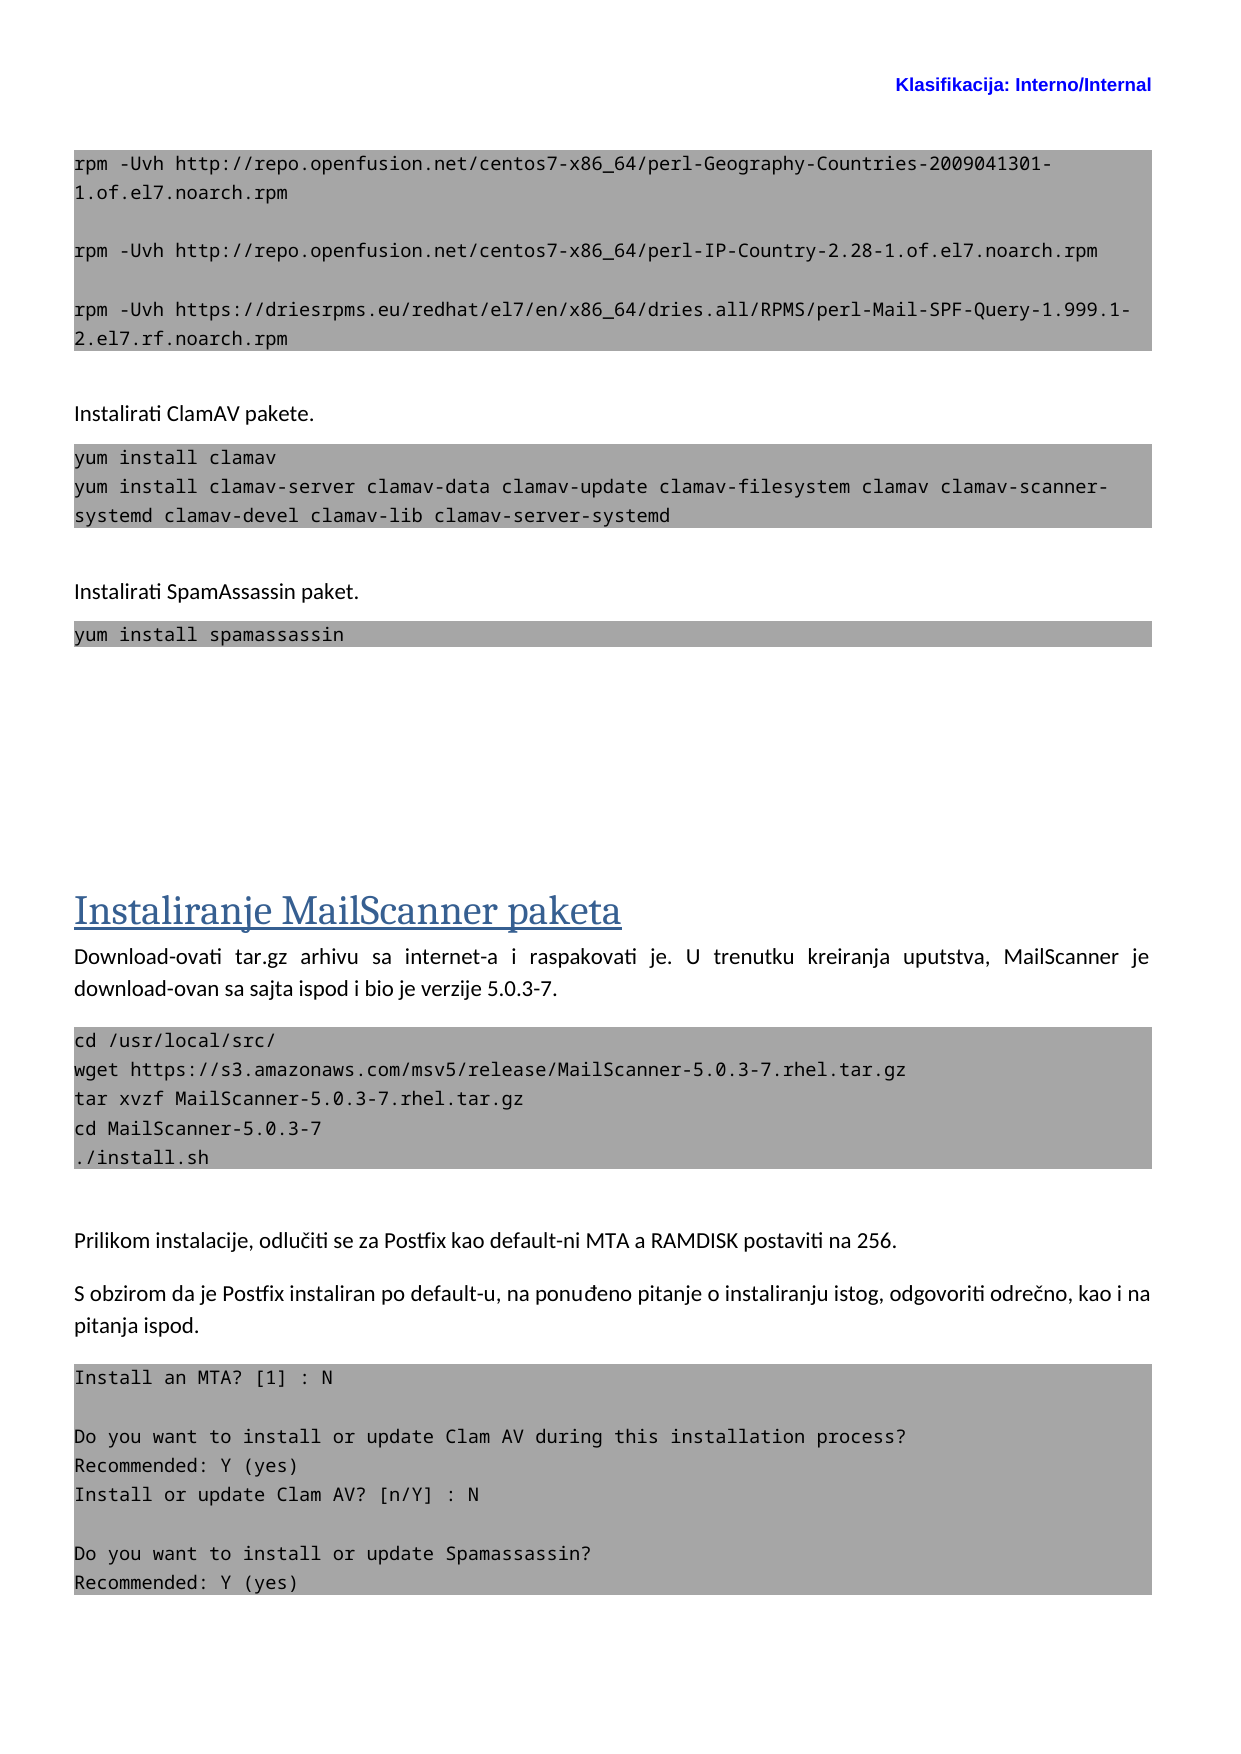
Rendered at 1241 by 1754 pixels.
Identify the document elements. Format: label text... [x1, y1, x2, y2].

text Prilikom instalacije, odlučiti se za Postfix kao default-ni MTA a RAMDISK postaviti na 256. [74, 1226, 1152, 1254]
text Download-ovati tar.gz arhivu sa internet-a i raspakovati je. U trenutku kreiranja uputstva, MailScanner je download-ovan sa sajta ispod i bio je verzije 5.0.3-7. [74, 942, 1152, 1002]
text Do you want to install or update Spamassassin? [74, 1540, 1152, 1566]
text yum install spamassassin [74, 621, 1152, 647]
text rpm -Uvh http://repo.openfusion.net/centos7-x86_64/perl-IP-Country-2.28-1.of.el7.noarch.rpm [74, 238, 1152, 263]
text yum install clamav-server clamav-data clamav-update clamav-filesystem clamav clamav-scanner-systemd clamav-devel clamav-lib clamav-server-systemd [74, 473, 1152, 528]
text cd MailScanner-5.0.3-7 [74, 1115, 1152, 1140]
text rpm -Uvh http://repo.openfusion.net/centos7-x86_64/perl-Geography-Countries-2009041301-1.of.el7.noarch.rpm [74, 150, 1152, 205]
text S obzirom da je Postfix instaliran po default-u, na ponuđeno pitanje o instaliranju istog, odgovoriti odrečno, kao i na pitanja ispod. [74, 1279, 1152, 1339]
subtitle Instaliranje MailScanner paketa [74, 887, 1152, 934]
text Install or update Clam AV? [n/Y] : N [74, 1482, 1152, 1507]
text rpm -Uvh https://driesrpms.eu/redhat/el7/en/x86_64/dries.all/RPMS/perl-Mail-SPF-Query-1.999.1-2.el7.rf.noarch.rpm [74, 296, 1152, 351]
text yum install clamav [74, 444, 1152, 470]
text Recommended: Y (yes) [74, 1569, 1152, 1595]
text Instalirati SpamAssassin paket. [74, 577, 1152, 605]
text Do you want to install or update Clam AV during this installation process? [74, 1423, 1152, 1449]
text tar xvzf MailScanner-5.0.3-7.rhel.tar.gz [74, 1086, 1152, 1111]
text Instalirati ClamAV pakete. [74, 399, 1152, 428]
text Install an MTA? [1] : N [74, 1364, 1152, 1390]
text ./install.sh [74, 1144, 1152, 1169]
text Recommended: Y (yes) [74, 1452, 1152, 1478]
text wget https://s3.amazonaws.com/msv5/release/MailScanner-5.0.3-7.rhel.tar.gz [74, 1056, 1152, 1082]
text cd /usr/local/src/ [74, 1027, 1152, 1052]
